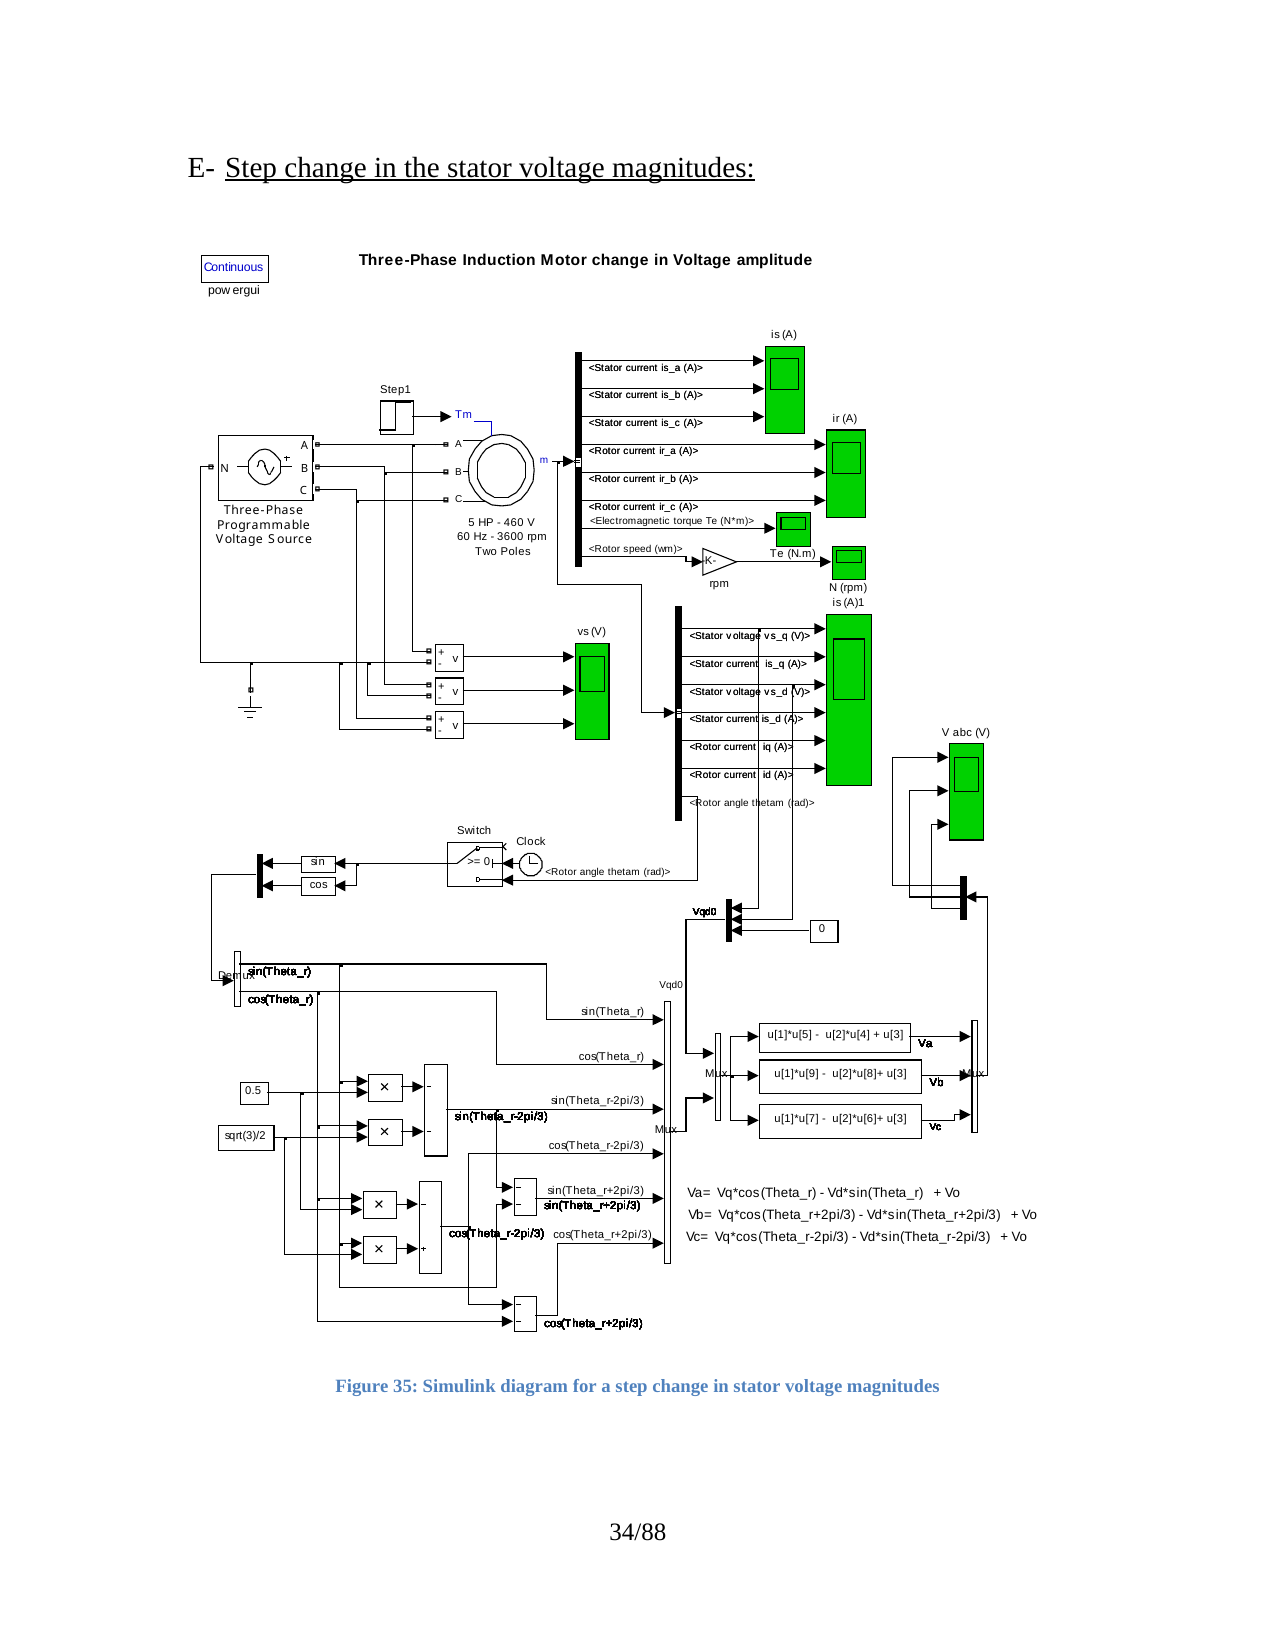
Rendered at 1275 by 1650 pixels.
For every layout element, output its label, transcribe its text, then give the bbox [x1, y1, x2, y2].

subtitle Step change in the stator voltage magnitudes: [187, 150, 1125, 183]
text Figure 35: Simulink diagram for a step change in stator voltage magnitudes [150, 1374, 1125, 1396]
